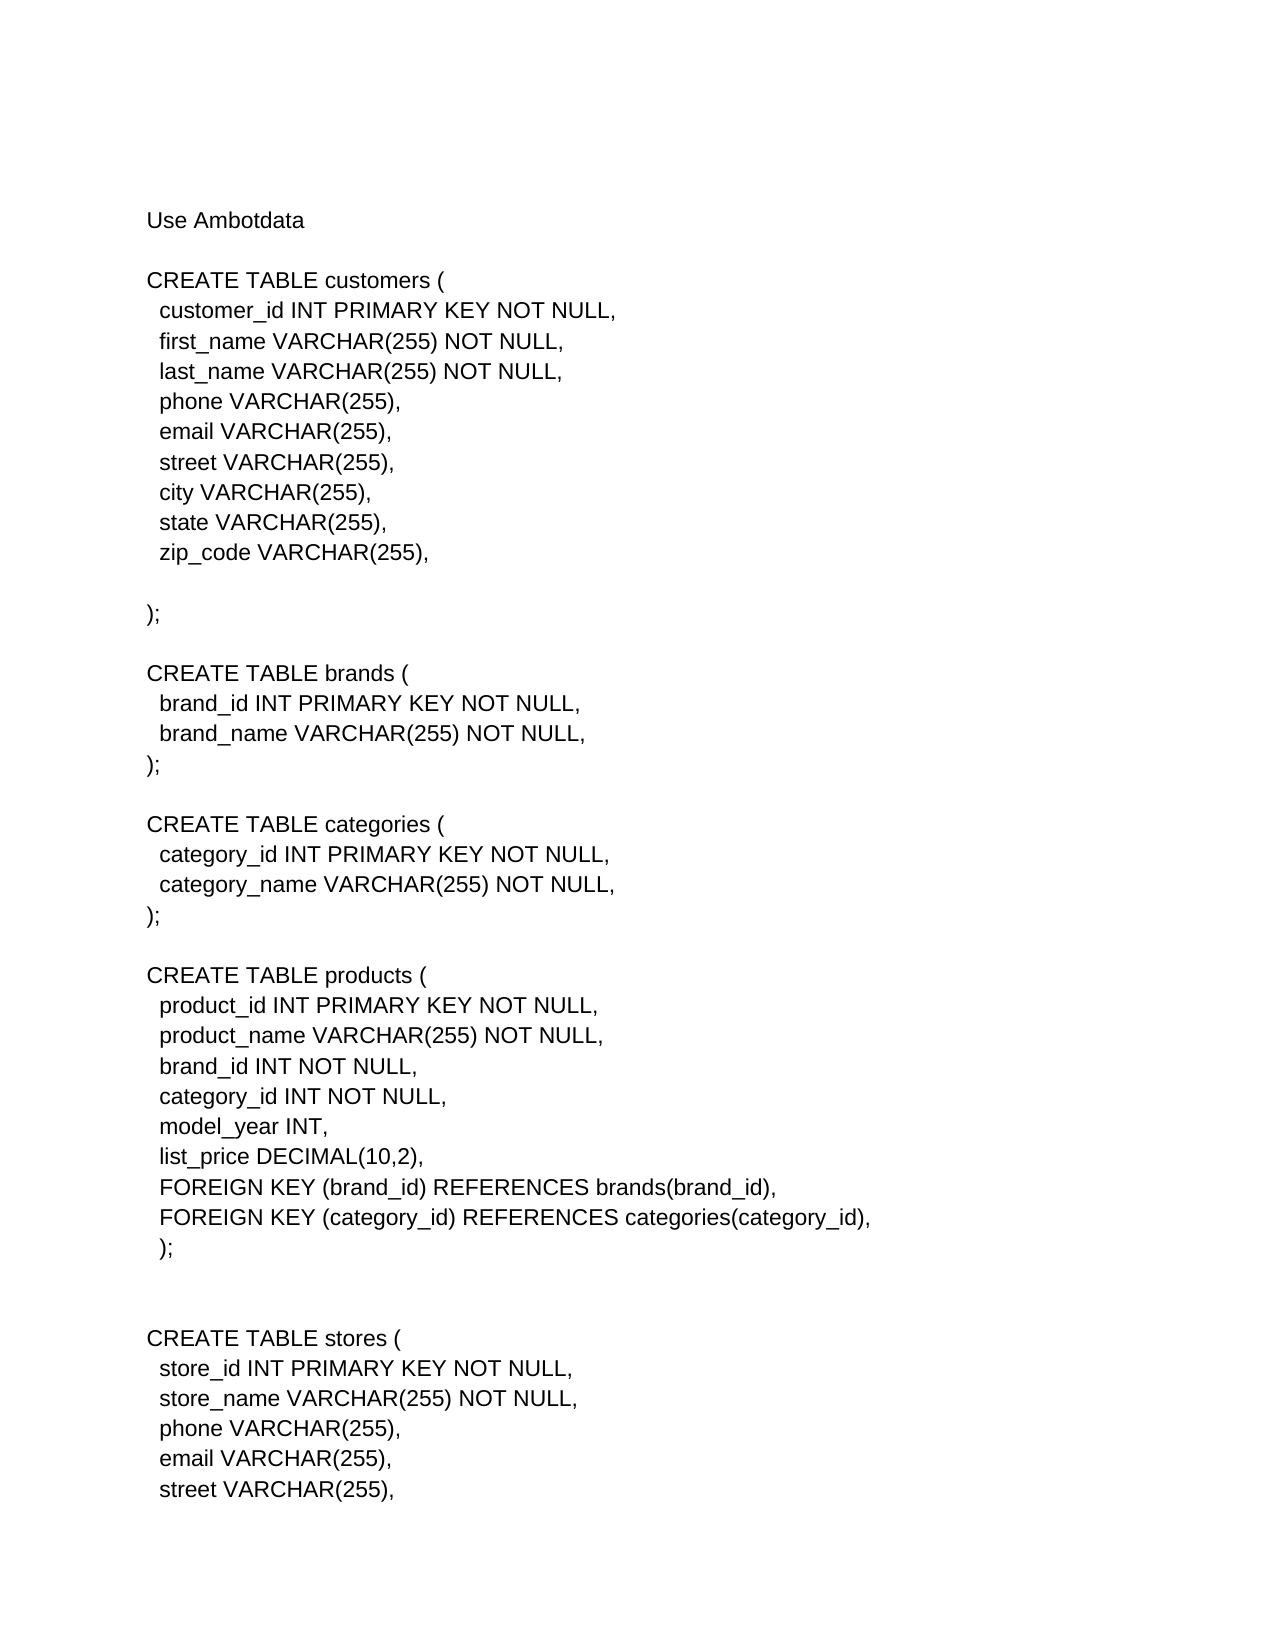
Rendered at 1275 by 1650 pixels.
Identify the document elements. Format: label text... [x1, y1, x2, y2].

text ); [146, 751, 1129, 777]
text first_name VARCHAR(255) NOT NULL, [146, 328, 1129, 354]
text category_id INT NOT NULL, [146, 1083, 1129, 1109]
text product_name VARCHAR(255) NOT NULL, [146, 1022, 1129, 1049]
text CREATE TABLE stores ( [146, 1324, 1129, 1351]
text CREATE TABLE customers ( [146, 267, 1129, 293]
text ); [146, 902, 1129, 928]
text zip_code VARCHAR(255), [146, 539, 1129, 565]
text ); [146, 1234, 1129, 1260]
text category_id INT PRIMARY KEY NOT NULL, [146, 841, 1129, 867]
text city VARCHAR(255), [146, 479, 1129, 505]
text brand_name VARCHAR(255) NOT NULL, [146, 720, 1129, 747]
text email VARCHAR(255), [146, 418, 1129, 444]
text ); [146, 599, 1129, 626]
text Use Ambotdata [146, 207, 1129, 233]
text category_name VARCHAR(255) NOT NULL, [146, 871, 1129, 898]
text CREATE TABLE categories ( [146, 811, 1129, 837]
text street VARCHAR(255), [146, 448, 1129, 475]
text CREATE TABLE products ( [146, 962, 1129, 988]
text street VARCHAR(255), [146, 1476, 1129, 1502]
text FOREIGN KEY (brand_id) REFERENCES brands(brand_id), [146, 1173, 1129, 1200]
text state VARCHAR(255), [146, 509, 1129, 535]
text product_id INT PRIMARY KEY NOT NULL, [146, 992, 1129, 1018]
text CREATE TABLE brands ( [146, 660, 1129, 686]
text phone VARCHAR(255), [146, 388, 1129, 414]
text FOREIGN KEY (category_id) REFERENCES categories(category_id), [146, 1204, 1129, 1230]
text store_name VARCHAR(255) NOT NULL, [146, 1385, 1129, 1411]
text last_name VARCHAR(255) NOT NULL, [146, 358, 1129, 384]
text brand_id INT NOT NULL, [146, 1053, 1129, 1079]
text phone VARCHAR(255), [146, 1415, 1129, 1441]
text email VARCHAR(255), [146, 1445, 1129, 1472]
text customer_id INT PRIMARY KEY NOT NULL, [146, 297, 1129, 324]
text model_year INT, [146, 1113, 1129, 1139]
text list_price DECIMAL(10,2), [146, 1143, 1129, 1169]
text store_id INT PRIMARY KEY NOT NULL, [146, 1355, 1129, 1381]
text brand_id INT PRIMARY KEY NOT NULL, [146, 690, 1129, 716]
